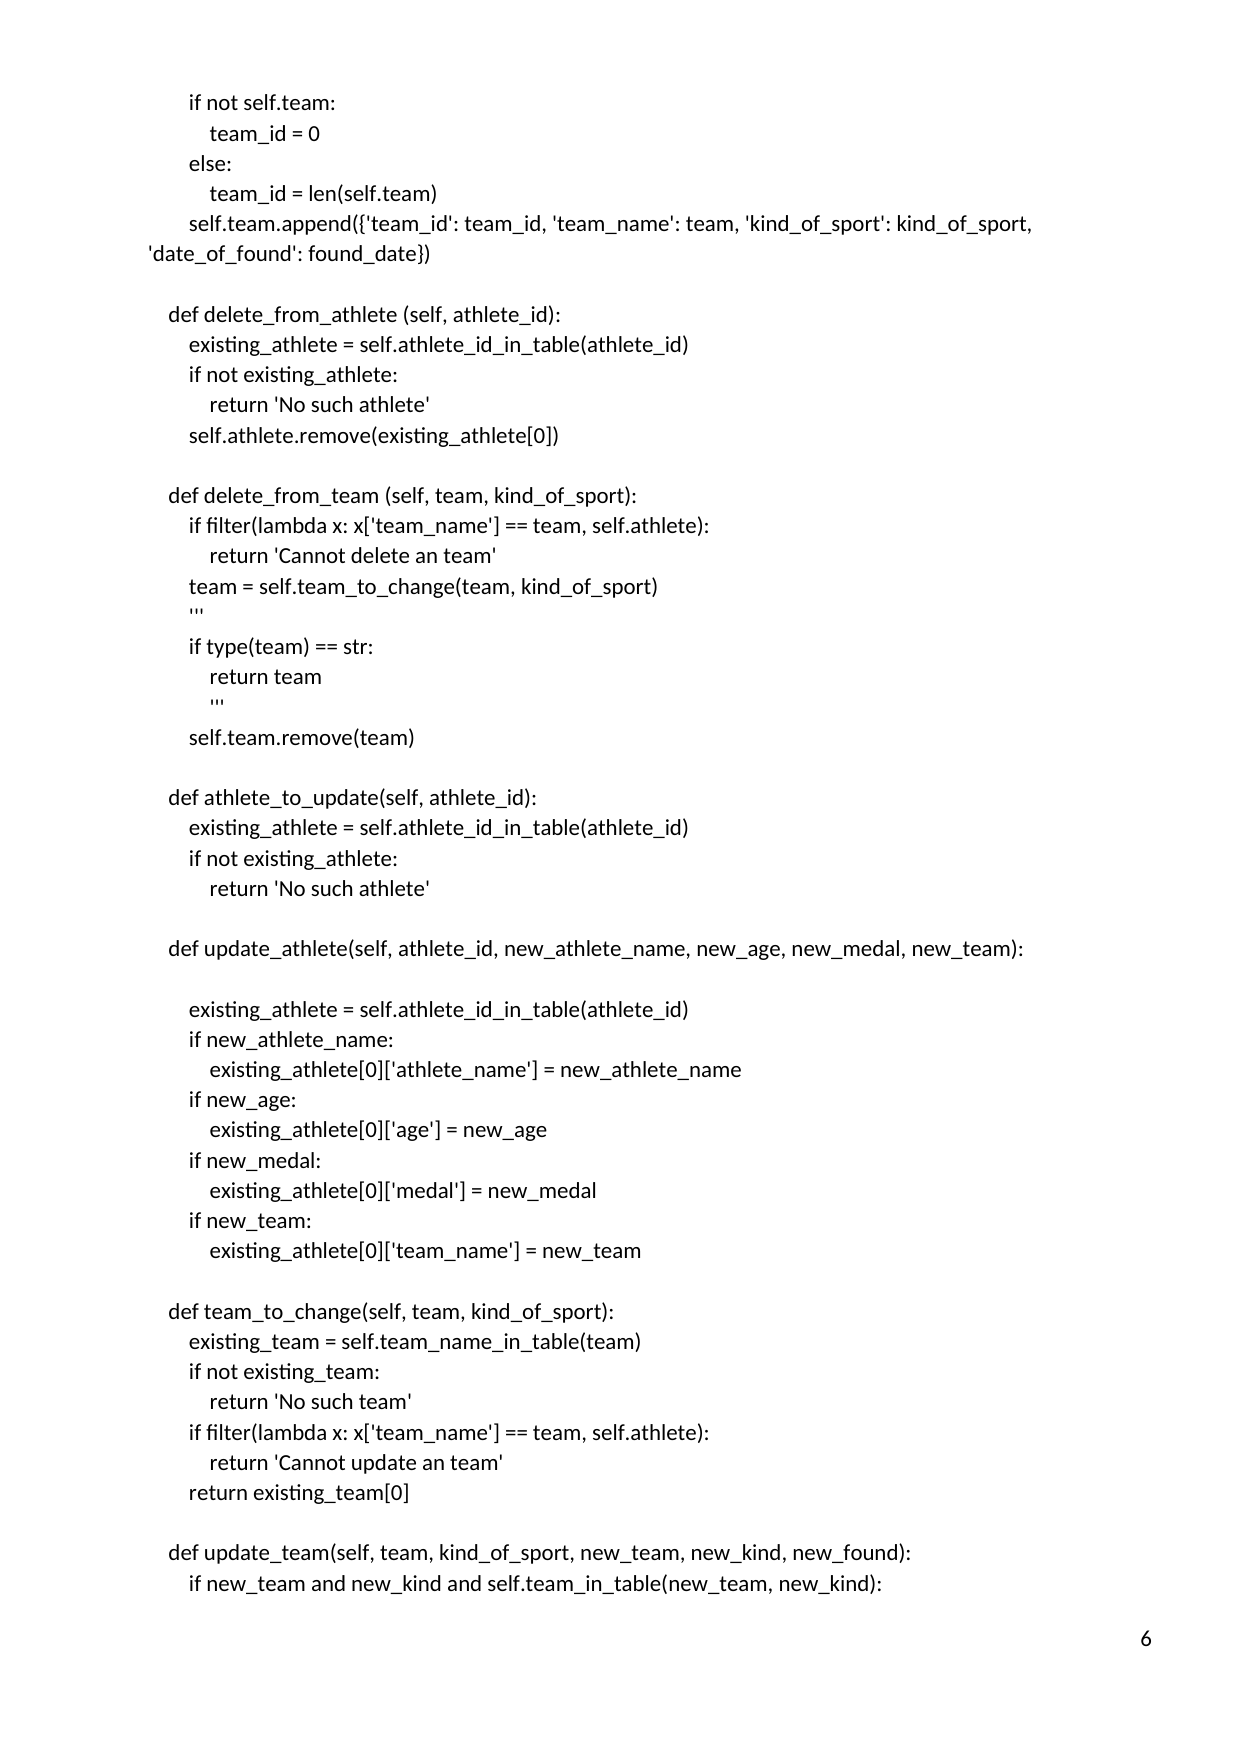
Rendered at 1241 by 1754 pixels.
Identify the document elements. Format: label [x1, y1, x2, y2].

text [148, 88, 1152, 1597]
